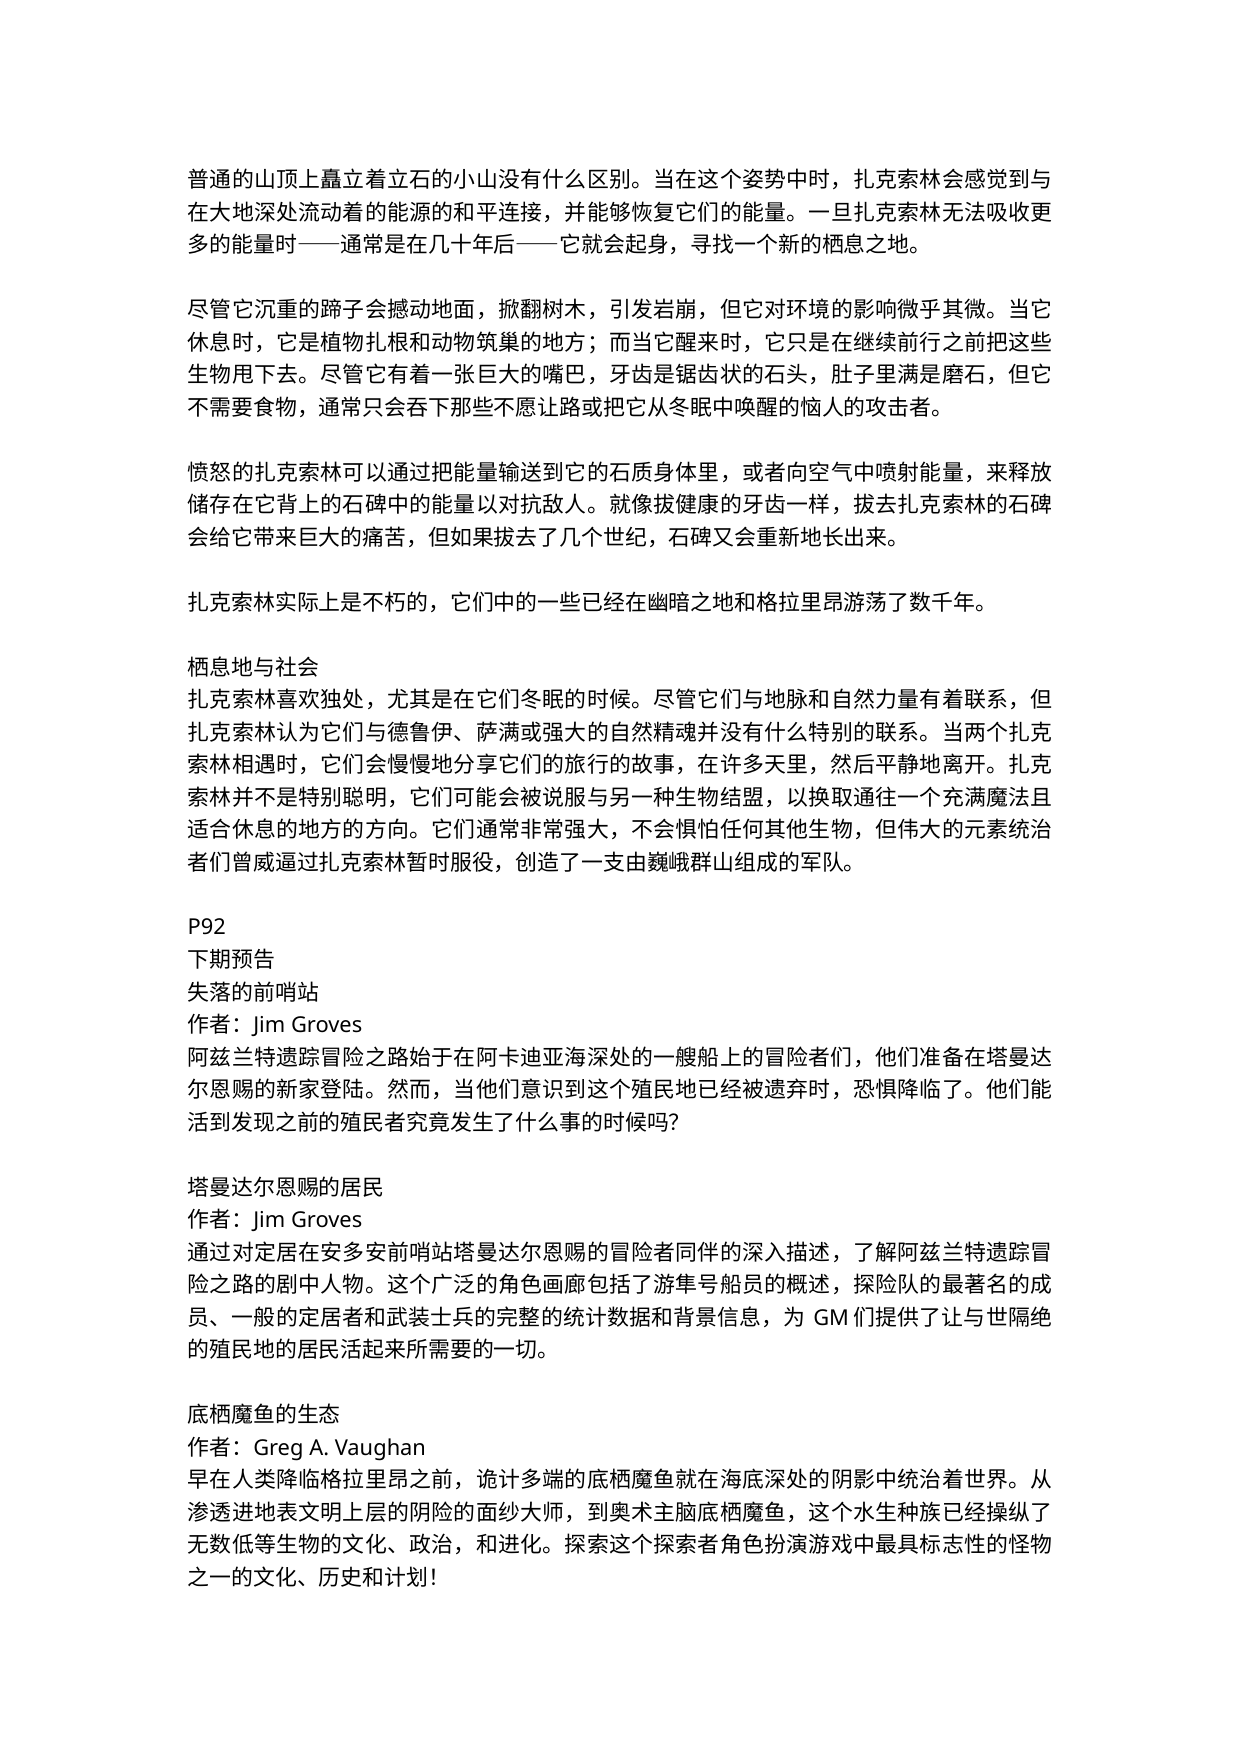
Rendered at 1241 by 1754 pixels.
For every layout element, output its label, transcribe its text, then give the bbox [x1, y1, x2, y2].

text 阿兹兰特遗踪冒险之路始于在阿卡迪亚海深处的一艘船上的冒险者们，他们准备在塔曼达尔恩赐的新家登陆。然而，当他们意识到这个殖民地已经被遗弃时，恐惧降临了。他们能活到发现之前的殖民者究竟发生了什么事的时候吗？ [187, 1039, 1053, 1137]
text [187, 162, 1053, 259]
text 栖息地与社会 [187, 649, 1053, 682]
text 失落的前哨站 [187, 974, 1053, 1007]
text 扎克索林喜欢独处，尤其是在它们冬眠的时候。尽管它们与地脉和自然力量有着联系，但扎克索林认为它们与德鲁伊、萨满或强大的自然精魂并没有什么特别的联系。当两个扎克索林相遇时，它们会慢慢地分享它们的旅行的故事，在许多天里，然后平静地离开。扎克索林并不是特别聪明，它们可能会被说服与另一种生物结盟，以换取通往一个充满魔法且适合休息的地方的方向。它们通常非常强大，不会惧怕任何其他生物，但伟大的元素统治者们曾威逼过扎克索林暂时服役，创造了一支由巍峨群山组成的军队。 [187, 682, 1053, 877]
text 作者：Jim Groves [187, 1007, 1053, 1039]
text 早在人类降临格拉里昂之前，诡计多端的底栖魔鱼就在海底深处的阴影中统治着世界。从渗透进地表文明上层的阴险的面纱大师，到奥术主脑底栖魔鱼，这个水生种族已经操纵了无数低等生物的文化、政治，和进化。探索这个探索者角色扮演游戏中最具标志性的怪物之一的文化、历史和计划！ [187, 1462, 1053, 1592]
text P92 [187, 909, 1053, 942]
text 作者：Jim Groves [187, 1202, 1053, 1234]
text 底栖魔鱼的生态 [187, 1397, 1053, 1429]
text 通过对定居在安多安前哨站塔曼达尔恩赐的冒险者同伴的深入描述，了解阿兹兰特遗踪冒险之路的剧中人物。这个广泛的角色画廊包括了游隼号船员的概述，探险队的最著名的成员、一般的定居者和武装士兵的完整的统计数据和背景信息，为GM们提供了让与世隔绝的殖民地的居民活起来所需要的一切。 [187, 1234, 1053, 1364]
text 愤怒的扎克索林可以通过把能量输送到它的石质身体里，或者向空气中喷射能量，来释放储存在它背上的石碑中的能量以对抗敌人。就像拔健康的牙齿一样，拔去扎克索林的石碑会给它带来巨大的痛苦，但如果拔去了几个世纪，石碑又会重新地长出来。 [187, 454, 1053, 552]
text 下期预告 [187, 942, 1053, 974]
text 尽管它沉重的蹄子会撼动地面，掀翻树木，引发岩崩，但它对环境的影响微乎其微。当它休息时，它是植物扎根和动物筑巢的地方；而当它醒来时，它只是在继续前行之前把这些生物甩下去。尽管它有着一张巨大的嘴巴，牙齿是锯齿状的石头，肚子里满是磨石，但它不需要食物，通常只会吞下那些不愿让路或把它从冬眠中唤醒的恼人的攻击者。 [187, 292, 1053, 422]
text 塔曼达尔恩赐的居民 [187, 1169, 1053, 1202]
text 扎克索林实际上是不朽的，它们中的一些已经在幽暗之地和格拉里昂游荡了数千年。 [187, 584, 1053, 617]
text 作者：Greg A. Vaughan [187, 1429, 1053, 1462]
